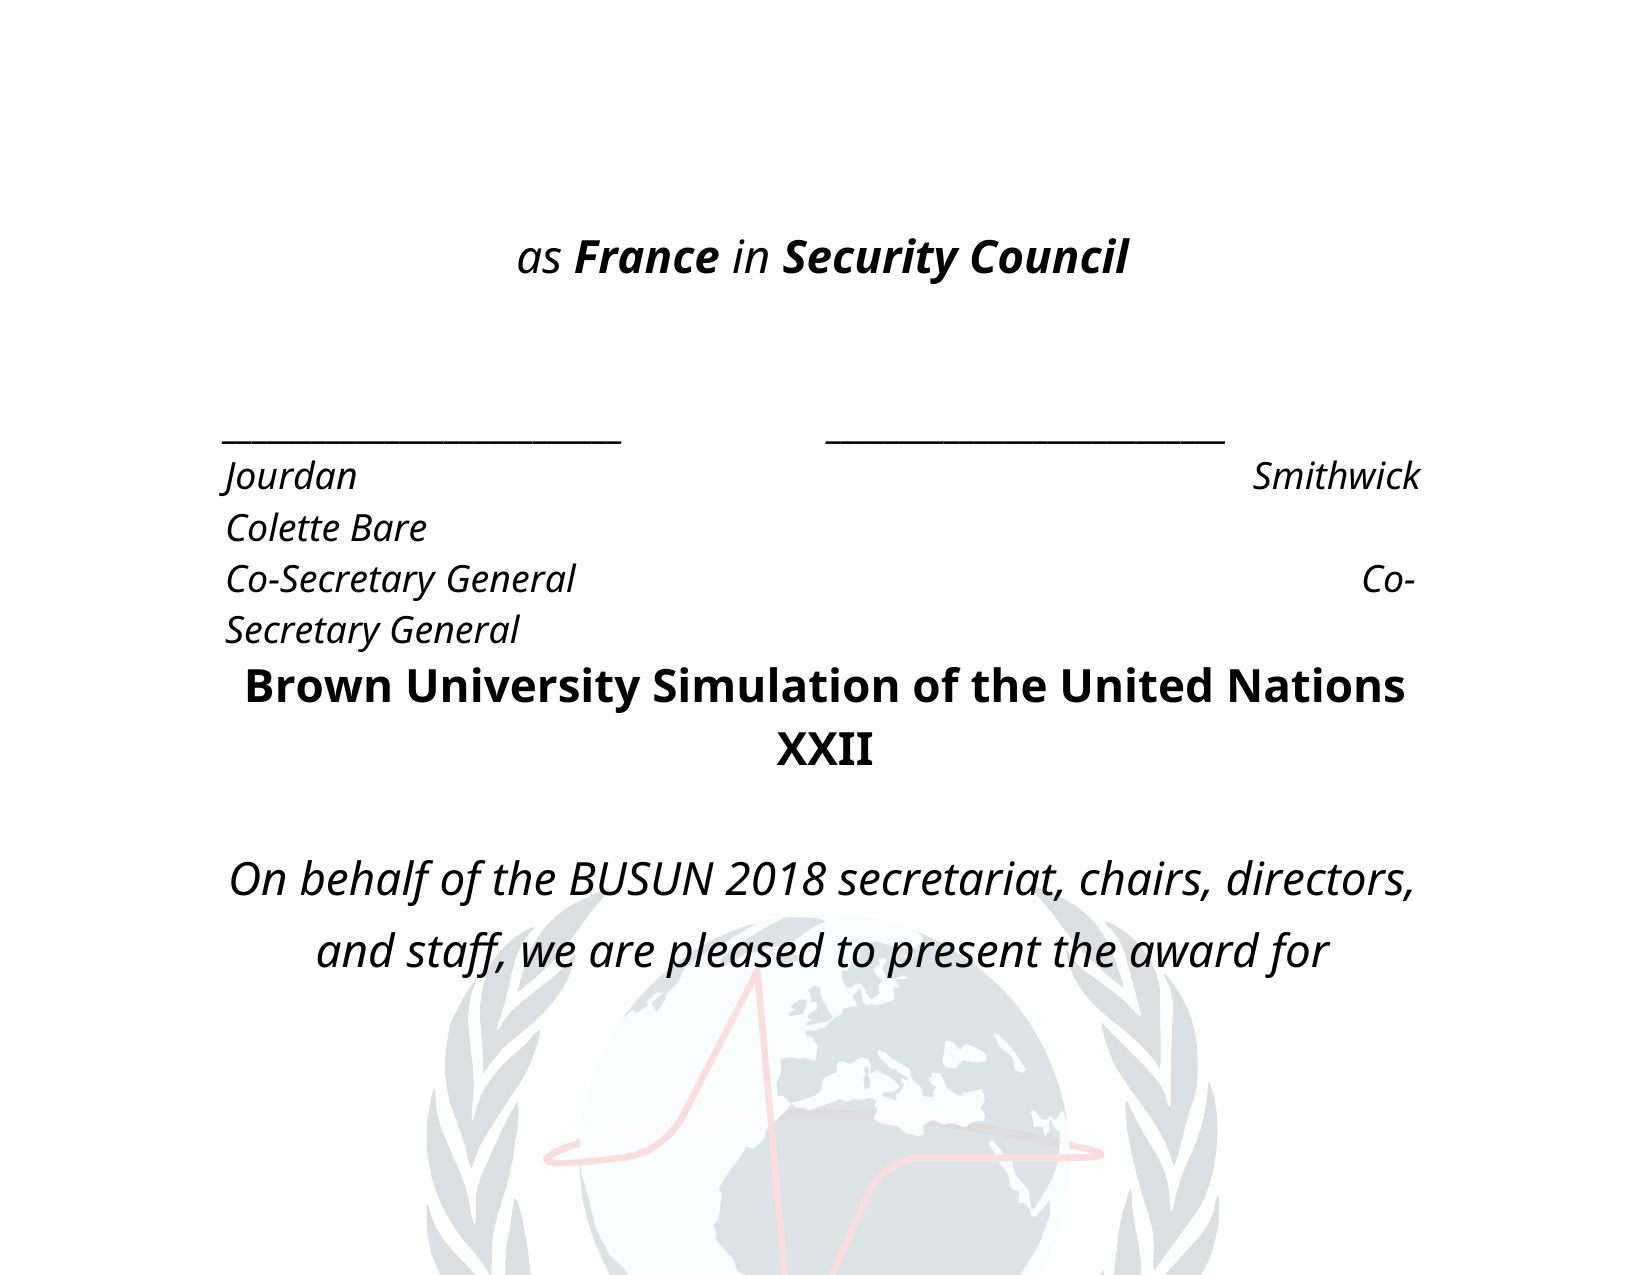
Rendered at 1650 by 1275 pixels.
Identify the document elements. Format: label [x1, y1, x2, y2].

picture [413, 955, 418, 964]
picture [1231, 874, 1237, 892]
picture [413, 800, 1237, 1275]
